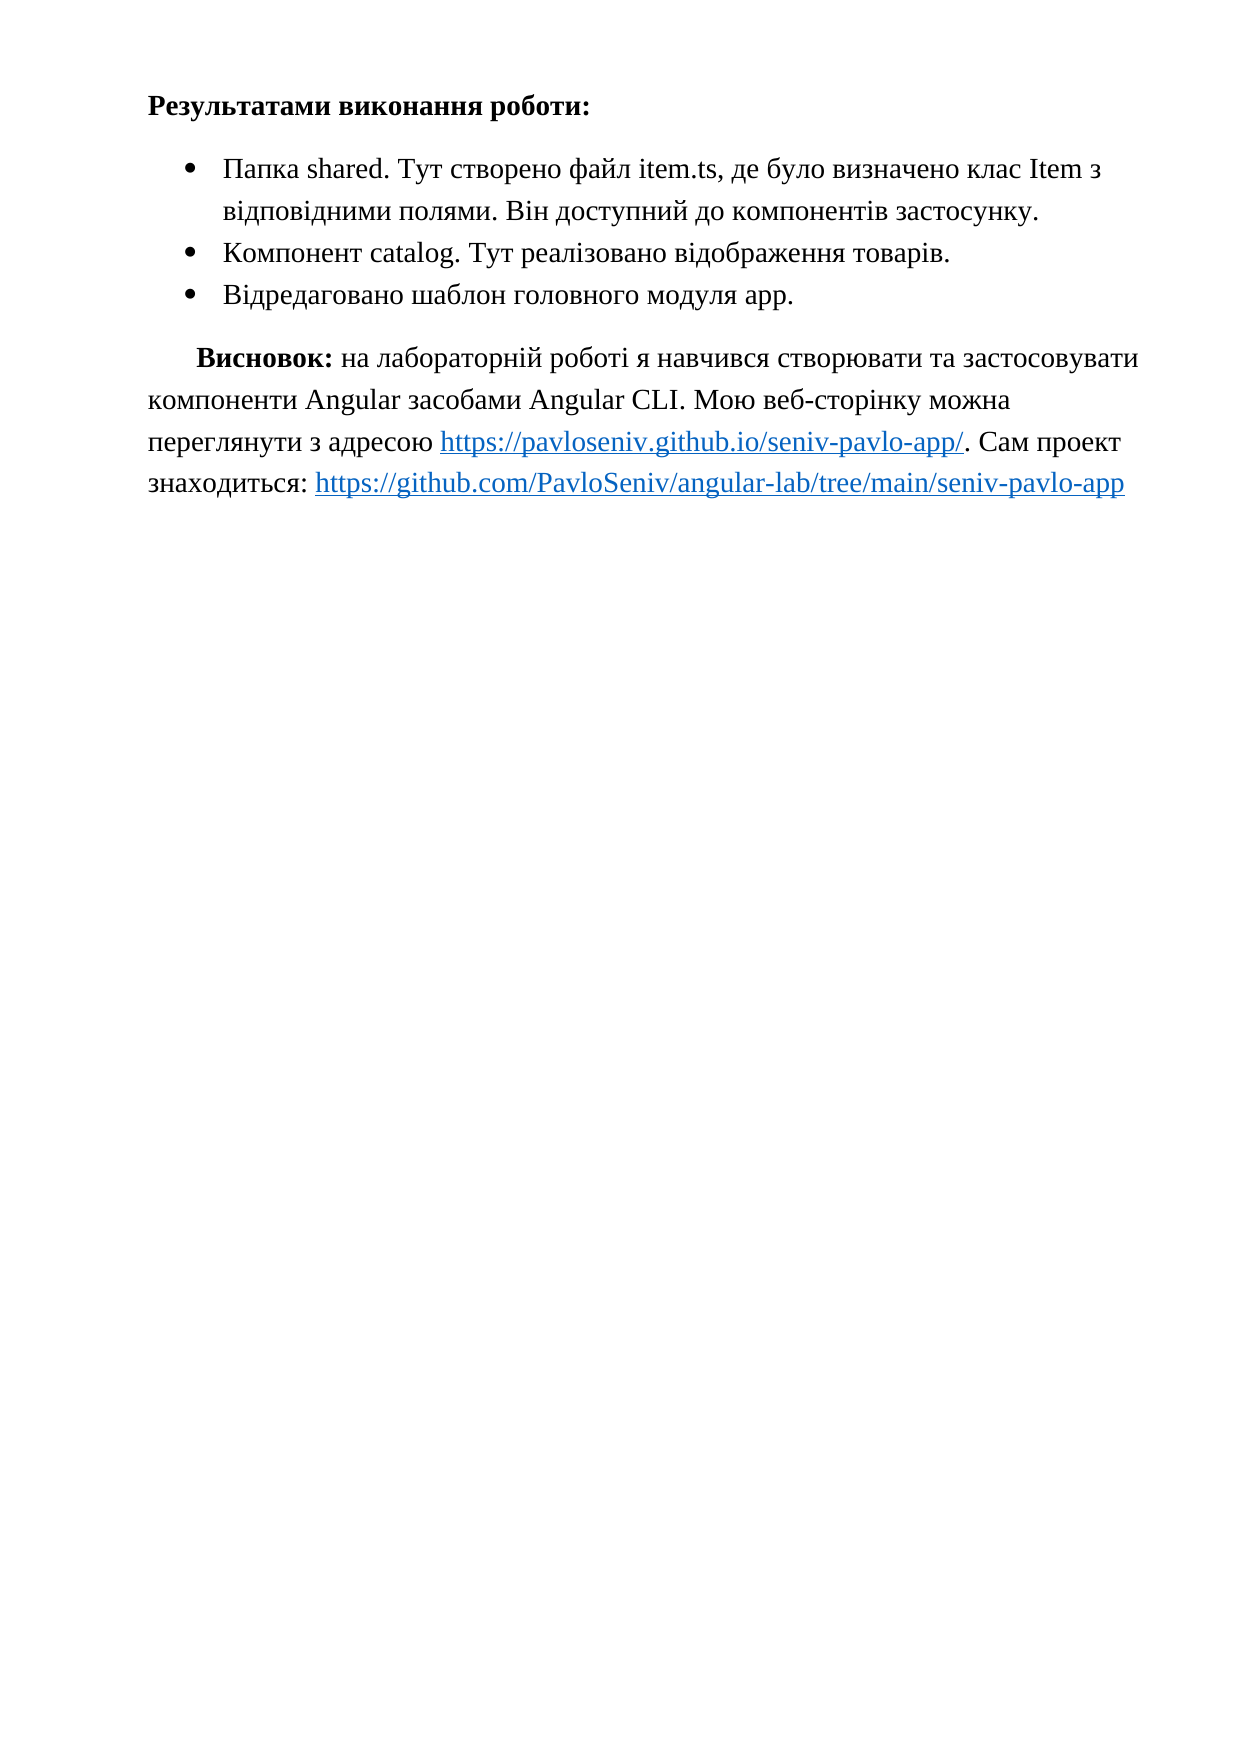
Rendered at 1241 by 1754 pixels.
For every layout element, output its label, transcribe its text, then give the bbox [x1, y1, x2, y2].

text Результатами виконання роботи: [148, 88, 1152, 122]
list Відредаговано шаблон головного модуля app. [185, 277, 1152, 311]
list Папка shared. Тут створено файл item.ts, де було визначено клас Item з відповідними полями. Він доступний до компонентів застосунку. [185, 151, 1152, 227]
list Компонент catalog. Тут реалізовано відображення товарів. [185, 235, 1152, 269]
text Висновок: на лабораторній роботі я навчився створювати та застосовувати компоненти Angular засобами Angular CLI. Мою веб-сторінку можна переглянути з адресою https://pavloseniv.github.io/seniv-pavlo-app/. Сам проект знаходиться: https://github.com/PavloSeniv/angular-lab/tree/main/seniv-pavlo-app [148, 340, 1152, 499]
